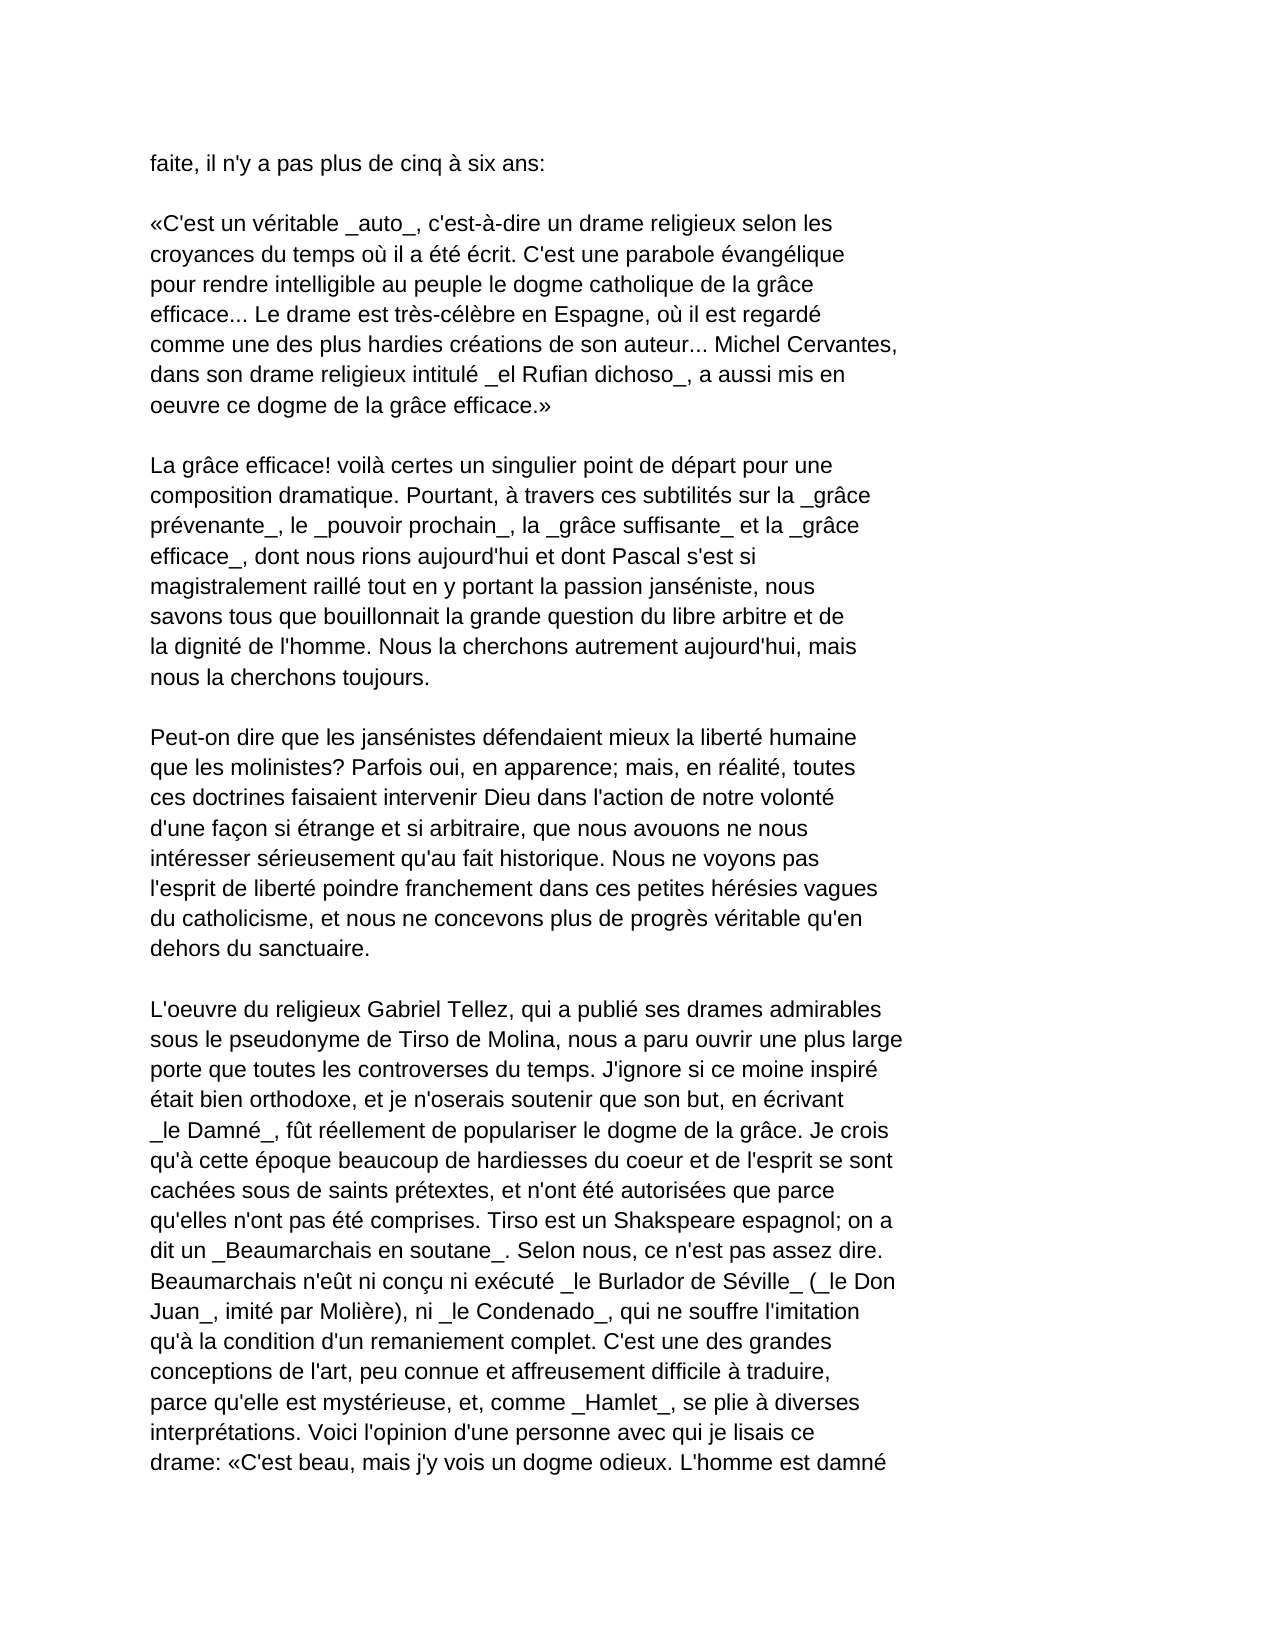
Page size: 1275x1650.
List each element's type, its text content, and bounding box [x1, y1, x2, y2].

text dehors du sanctuaire. [150, 935, 1125, 962]
text porte que toutes les controverses du temps. J'ignore si ce moine inspiré [150, 1056, 1125, 1083]
text drame: «C'est beau, mais j'y vois un dogme odieux. L'homme est damné [150, 1449, 1125, 1475]
text Peut-on dire que les jansénistes défendaient mieux la liberté humaine [150, 724, 1125, 750]
text savons tous que bouillonnait la grande question du libre arbitre et de [150, 603, 1125, 629]
text qu'à cette époque beaucoup de hardiesses du coeur et de l'esprit se sont [150, 1147, 1125, 1173]
text Juan_, imité par Molière), ni _le Condenado_, qui ne souffre l'imitation [150, 1298, 1125, 1324]
text parce qu'elle est mystérieuse, et, comme _Hamlet_, se plie à diverses [150, 1388, 1125, 1415]
text faite, il n'y a pas plus de cinq à six ans: [150, 150, 1125, 176]
text Beaumarchais n'eût ni conçu ni exécuté _le Burlador de Séville_ (_le Don [150, 1268, 1125, 1294]
text efficace_, dont nous rions aujourd'hui et dont Pascal s'est si [150, 543, 1125, 569]
text dit un _Beaumarchais en soutane_. Selon nous, ce n'est pas assez dire. [150, 1237, 1125, 1264]
text cachées sous de saints prétextes, et n'ont été autorisées que parce [150, 1177, 1125, 1203]
text comme une des plus hardies créations de son auteur... Michel Cervantes, [150, 331, 1125, 358]
text interprétations. Voici l'opinion d'une personne avec qui je lisais ce [150, 1419, 1125, 1445]
text croyances du temps où il a été écrit. C'est une parabole évangélique [150, 241, 1125, 267]
text dans son drame religieux intitulé _el Rufian dichoso_, a aussi mis en [150, 361, 1125, 388]
text L'oeuvre du religieux Gabriel Tellez, qui a publié ses drames admirables [150, 996, 1125, 1022]
text la dignité de l'homme. Nous la cherchons autrement aujourd'hui, mais [150, 633, 1125, 660]
text efficace... Le drame est très-célèbre en Espagne, où il est regardé [150, 301, 1125, 327]
text était bien orthodoxe, et je n'oserais soutenir que son but, en écrivant [150, 1086, 1125, 1113]
text sous le pseudonyme de Tirso de Molina, nous a paru ouvrir une plus large [150, 1026, 1125, 1052]
text intéresser sérieusement qu'au fait historique. Nous ne voyons pas [150, 845, 1125, 871]
text l'esprit de liberté poindre franchement dans ces petites hérésies vagues [150, 875, 1125, 901]
text nous la cherchons toujours. [150, 663, 1125, 690]
text qu'elles n'ont pas été comprises. Tirso est un Shakspeare espagnol; on a [150, 1207, 1125, 1234]
text composition dramatique. Pourtant, à travers ces subtilités sur la _grâce [150, 482, 1125, 509]
text «C'est un véritable _auto_, c'est-à-dire un drame religieux selon les [150, 210, 1125, 237]
text oeuvre ce dogme de la grâce efficace.» [150, 392, 1125, 418]
text conceptions de l'art, peu connue et affreusement difficile à traduire, [150, 1358, 1125, 1385]
text magistralement raillé tout en y portant la passion janséniste, nous [150, 573, 1125, 599]
text prévenante_, le _pouvoir prochain_, la _grâce suffisante_ et la _grâce [150, 512, 1125, 539]
text qu'à la condition d'un remaniement complet. C'est une des grandes [150, 1328, 1125, 1354]
text que les molinistes? Parfois oui, en apparence; mais, en réalité, toutes [150, 754, 1125, 781]
text pour rendre intelligible au peuple le dogme catholique de la grâce [150, 271, 1125, 297]
text La grâce efficace! voilà certes un singulier point de départ pour une [150, 452, 1125, 478]
text du catholicisme, et nous ne concevons plus de progrès véritable qu'en [150, 905, 1125, 932]
text _le Damné_, fût réellement de populariser le dogme de la grâce. Je crois [150, 1117, 1125, 1143]
text ces doctrines faisaient intervenir Dieu dans l'action de notre volonté [150, 784, 1125, 811]
text d'une façon si étrange et si arbitraire, que nous avouons ne nous [150, 814, 1125, 841]
